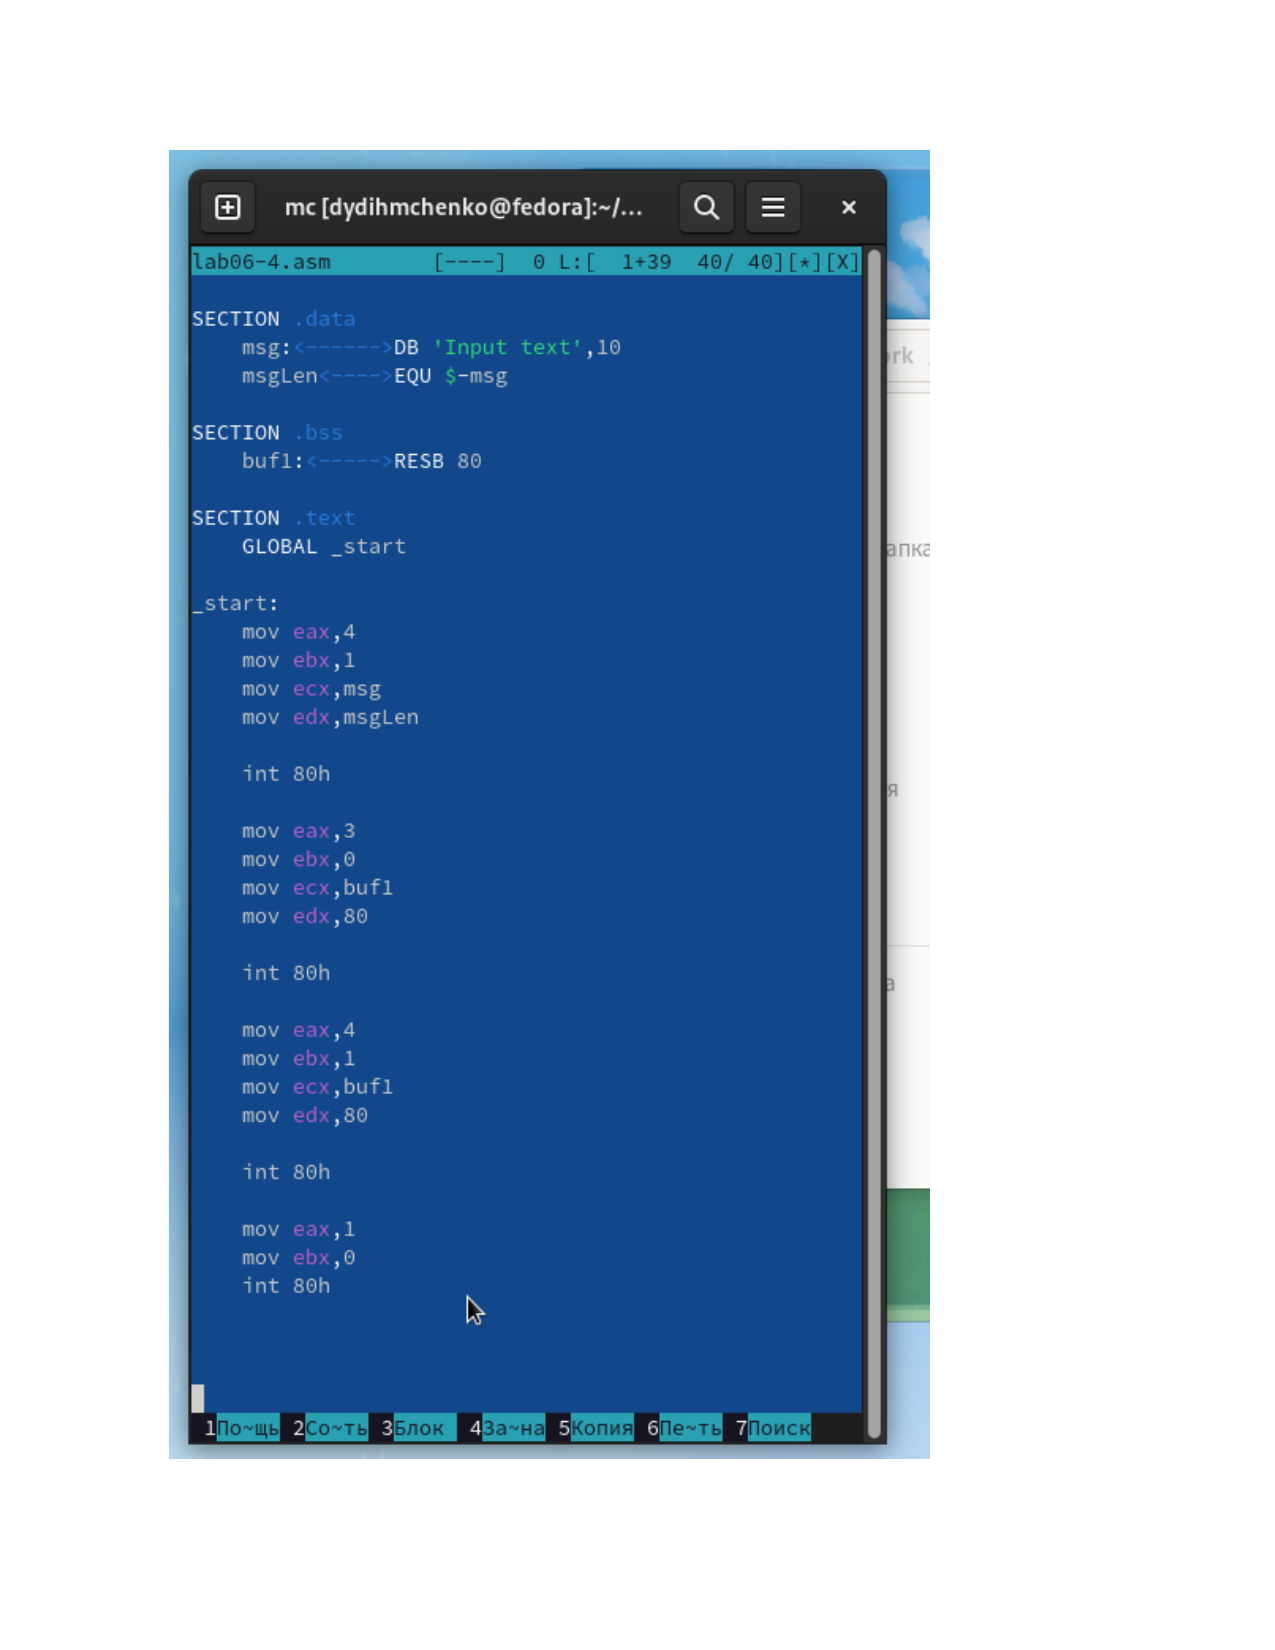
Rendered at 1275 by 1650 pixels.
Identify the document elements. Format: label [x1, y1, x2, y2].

picture [168, 150, 930, 1459]
